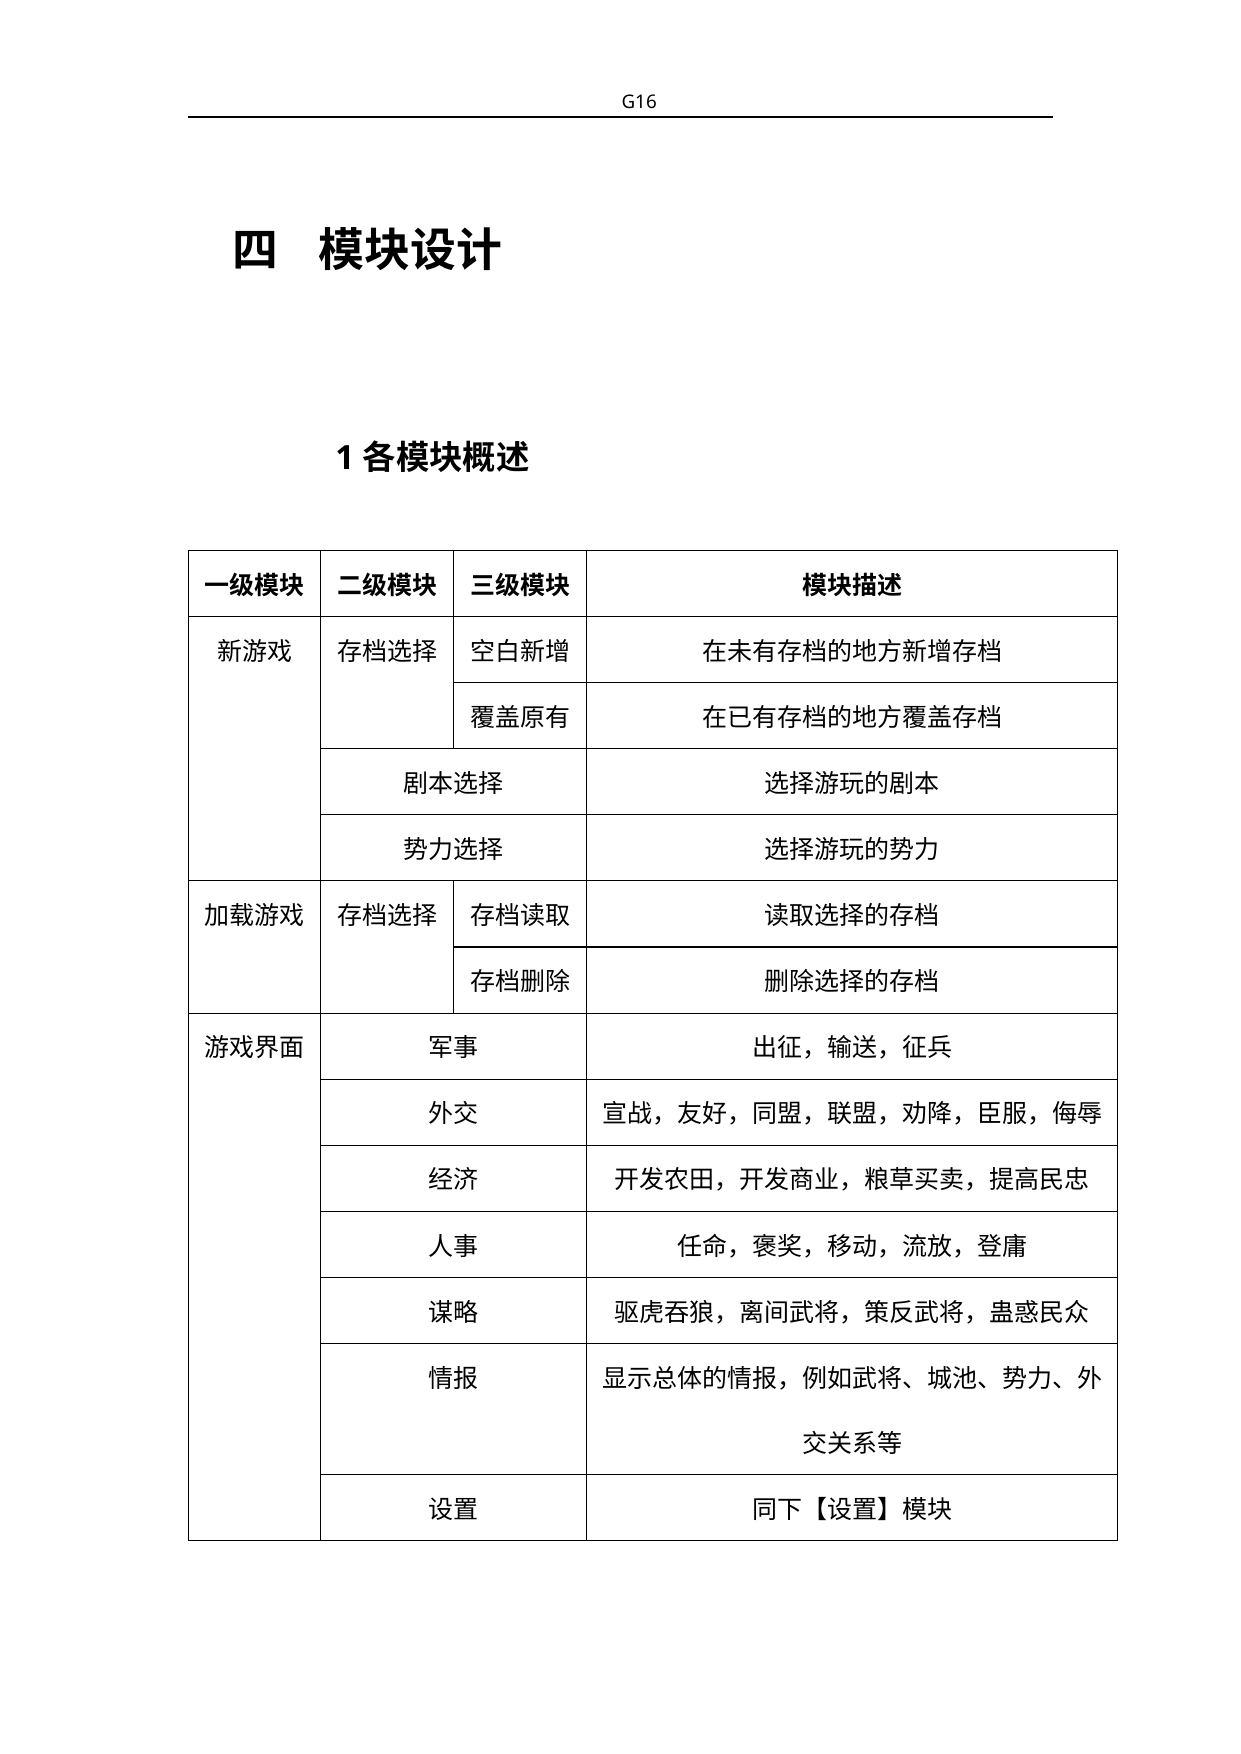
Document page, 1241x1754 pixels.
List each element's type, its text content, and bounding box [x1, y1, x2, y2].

table_cell 出征，输送，征兵 [587, 1014, 1117, 1078]
table_header 三级模块 [454, 551, 586, 616]
table_cell 存档选择 [321, 617, 453, 748]
subtitle 模块设计 [232, 197, 1053, 295]
table_cell 宣战，友好，同盟，联盟，劝降，臣服，侮辱 [587, 1080, 1117, 1144]
table_header 模块描述 [587, 551, 1117, 616]
table_cell 驱虎吞狼，离间武将，策反武将，蛊惑民众 [587, 1278, 1117, 1343]
table_cell 在未有存档的地方新增存档 [587, 617, 1117, 682]
table_cell 游戏界面 [189, 1014, 320, 1540]
table_cell 显示总体的情报，例如武将、城池、势力、外交关系等 [587, 1344, 1117, 1474]
table_cell 情报 [321, 1344, 586, 1474]
table_cell 选择游玩的剧本 [587, 749, 1117, 814]
table_cell 读取选择的存档 [587, 881, 1117, 946]
table_cell 开发农田，开发商业，粮草买卖，提高民忠 [587, 1146, 1117, 1211]
table_cell 势力选择 [321, 815, 586, 880]
table_cell 军事 [321, 1014, 586, 1078]
table_header 一级模块 [189, 551, 320, 616]
table_cell 经济 [321, 1146, 586, 1211]
table_cell 选择游玩的势力 [587, 815, 1117, 880]
table_cell 外交 [321, 1080, 586, 1144]
table_cell 存档读取 [454, 881, 586, 946]
table_cell 存档删除 [454, 948, 586, 1012]
subtitle 各模块概述 [335, 423, 1053, 488]
table_cell 删除选择的存档 [587, 948, 1117, 1012]
table_cell 同下【设置】模块 [587, 1475, 1117, 1540]
table_header 二级模块 [321, 551, 453, 616]
table_cell 空白新增 [454, 617, 586, 682]
table_cell 加载游戏 [189, 881, 320, 1012]
table_cell 剧本选择 [321, 749, 586, 814]
table_cell 谋略 [321, 1278, 586, 1343]
table_cell 任命，褒奖，移动，流放，登庸 [587, 1212, 1117, 1277]
table_cell 在已有存档的地方覆盖存档 [587, 683, 1117, 748]
table_cell 覆盖原有 [454, 683, 586, 748]
table_cell 存档选择 [321, 881, 453, 1012]
table_cell 设置 [321, 1475, 586, 1540]
table_cell 新游戏 [189, 617, 320, 880]
table_cell 人事 [321, 1212, 586, 1277]
